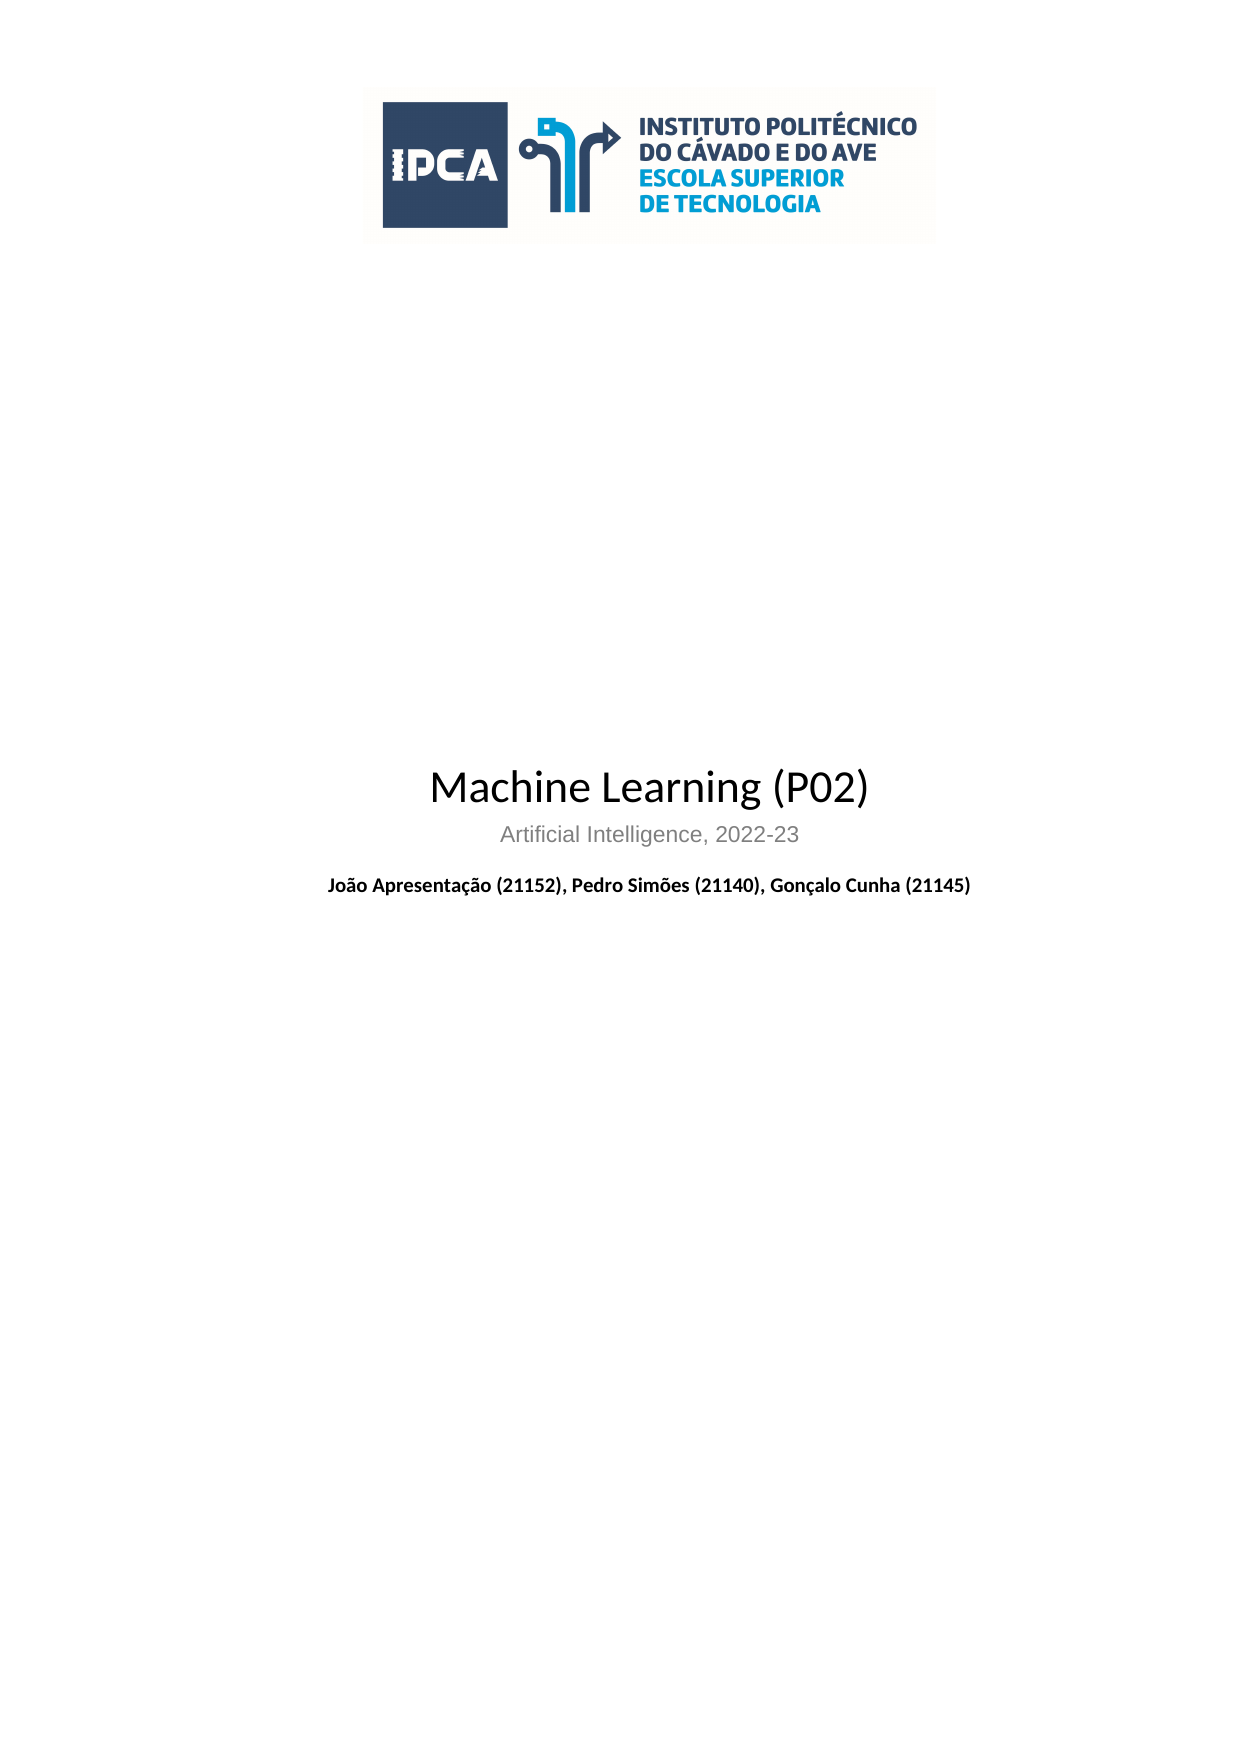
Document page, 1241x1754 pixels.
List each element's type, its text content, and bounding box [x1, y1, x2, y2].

text Machine Learning (P02) [177, 758, 1122, 814]
text João Apresentação (21152), Pedro Simões (21140), Gonçalo Cunha (21145) [177, 872, 1122, 897]
picture [362, 87, 937, 244]
text Artificial Intelligence, 2022-23 [177, 821, 1122, 847]
